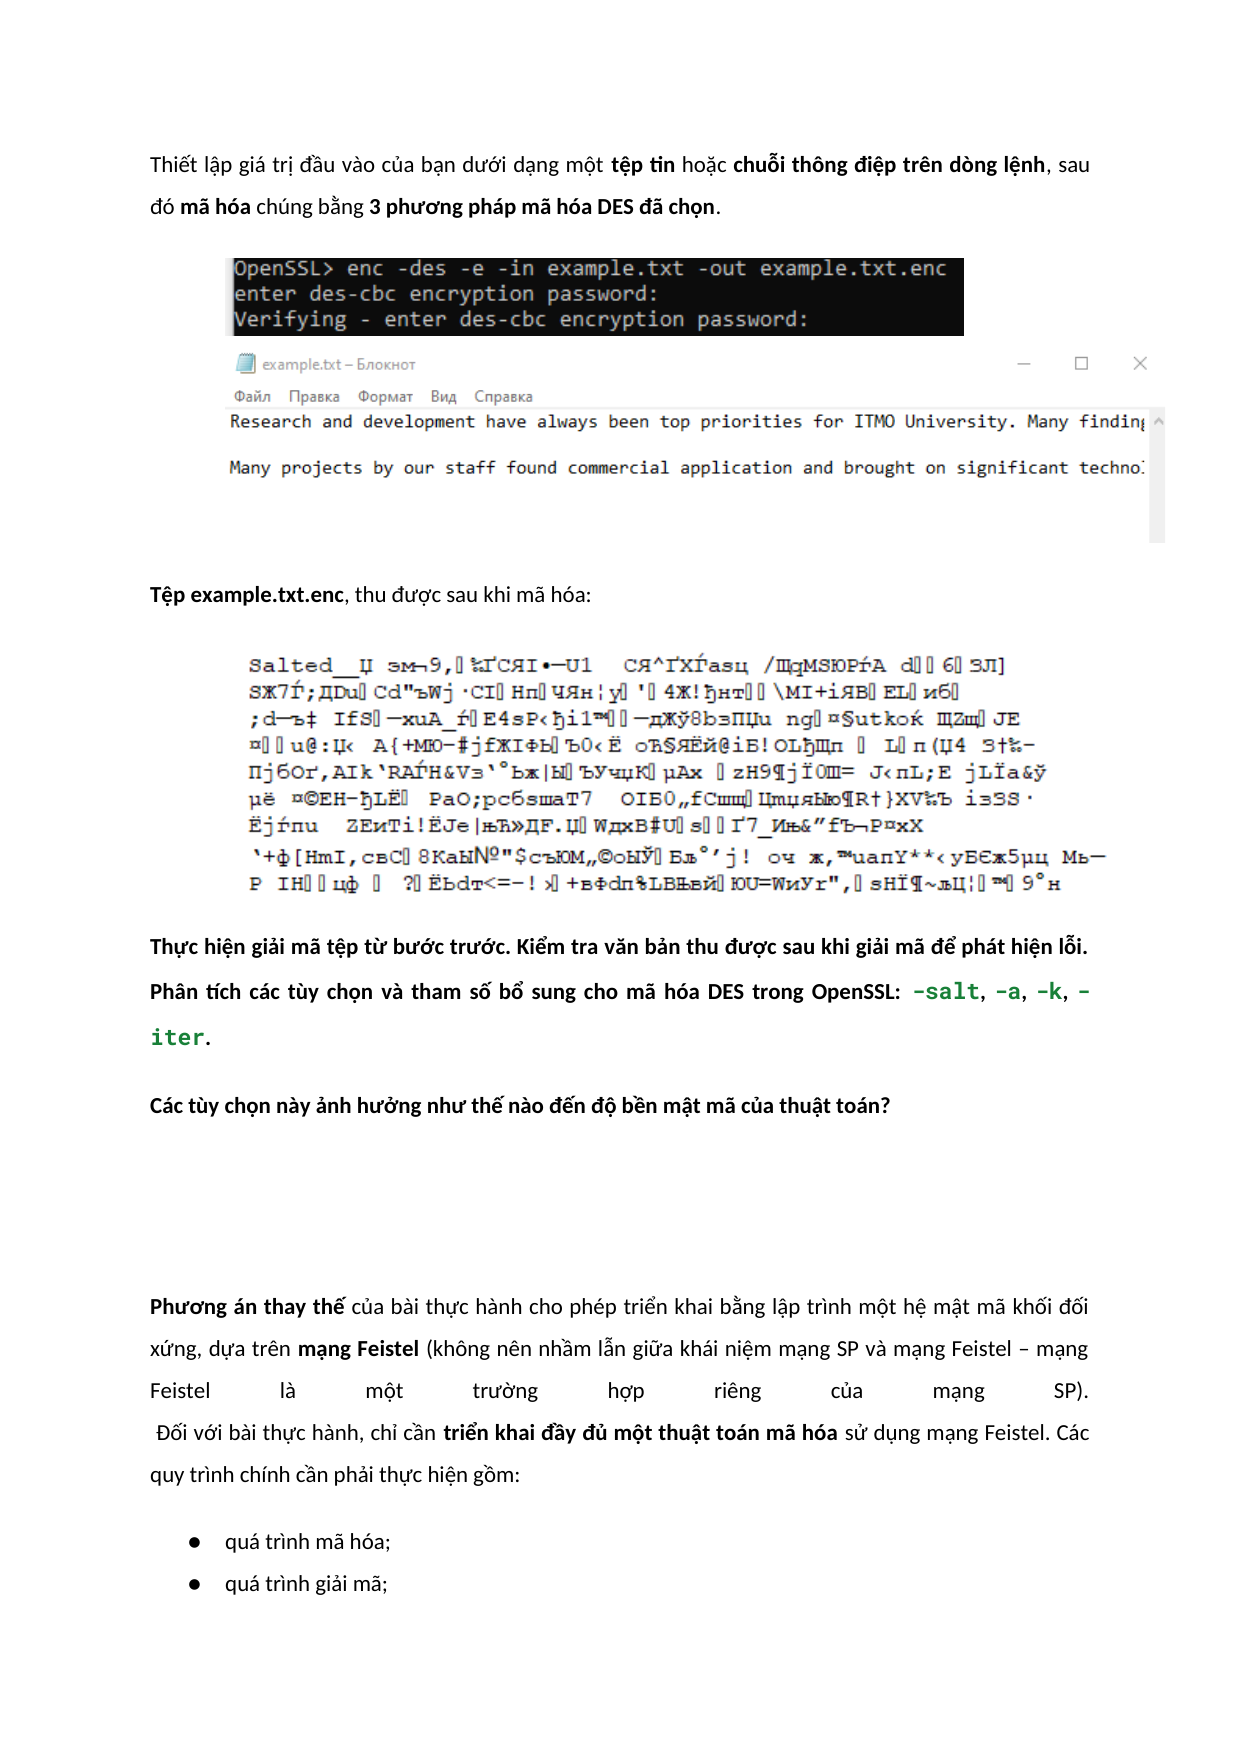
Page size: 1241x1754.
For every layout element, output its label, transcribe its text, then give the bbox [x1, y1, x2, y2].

picture [225, 647, 1138, 895]
list quá trình giải mã; [187, 1569, 1090, 1597]
text Phương án thay thế của bài thực hành cho phép triển khai bằng lập trình một hệ mật mã khối đối xứng, dựa trên mạng Feistel (không nên nhầm lẫn giữa khái niệm mạng SP và mạng Feistel – mạng Feistel là một trường hợp riêng của mạng SP). Đối với bài thực hành, chỉ cần triển khai đầy đủ một thuật toán mã hóa sử dụng mạng Feistel. Các quy trình chính cần phải thực hiện gồm: [150, 1292, 1090, 1488]
picture [225, 258, 964, 336]
text Thực hiện giải mã tệp từ bước trước. Kiểm tra văn bản thu được sau khi giải mã để phát hiện lỗi. Phân tích các tùy chọn và tham số bổ sung cho mã hóa DES trong OpenSSL: -salt, -a, -k, -iter. [150, 932, 1090, 1051]
text Các tùy chọn này ảnh hưởng như thế nào đến độ bền mật mã của thuật toán? [150, 1091, 1090, 1119]
picture [225, 348, 1166, 543]
text Tệp example.txt.enc, thu được sau khi mã hóa: [150, 581, 1090, 608]
list quá trình mã hóa; [187, 1527, 1090, 1555]
text Thiết lập giá trị đầu vào của bạn dưới dạng một tệp tin hoặc chuỗi thông điệp trên dòng lệnh, sau đó mã hóa chúng bằng 3 phương pháp mã hóa DES đã chọn. [150, 150, 1090, 220]
